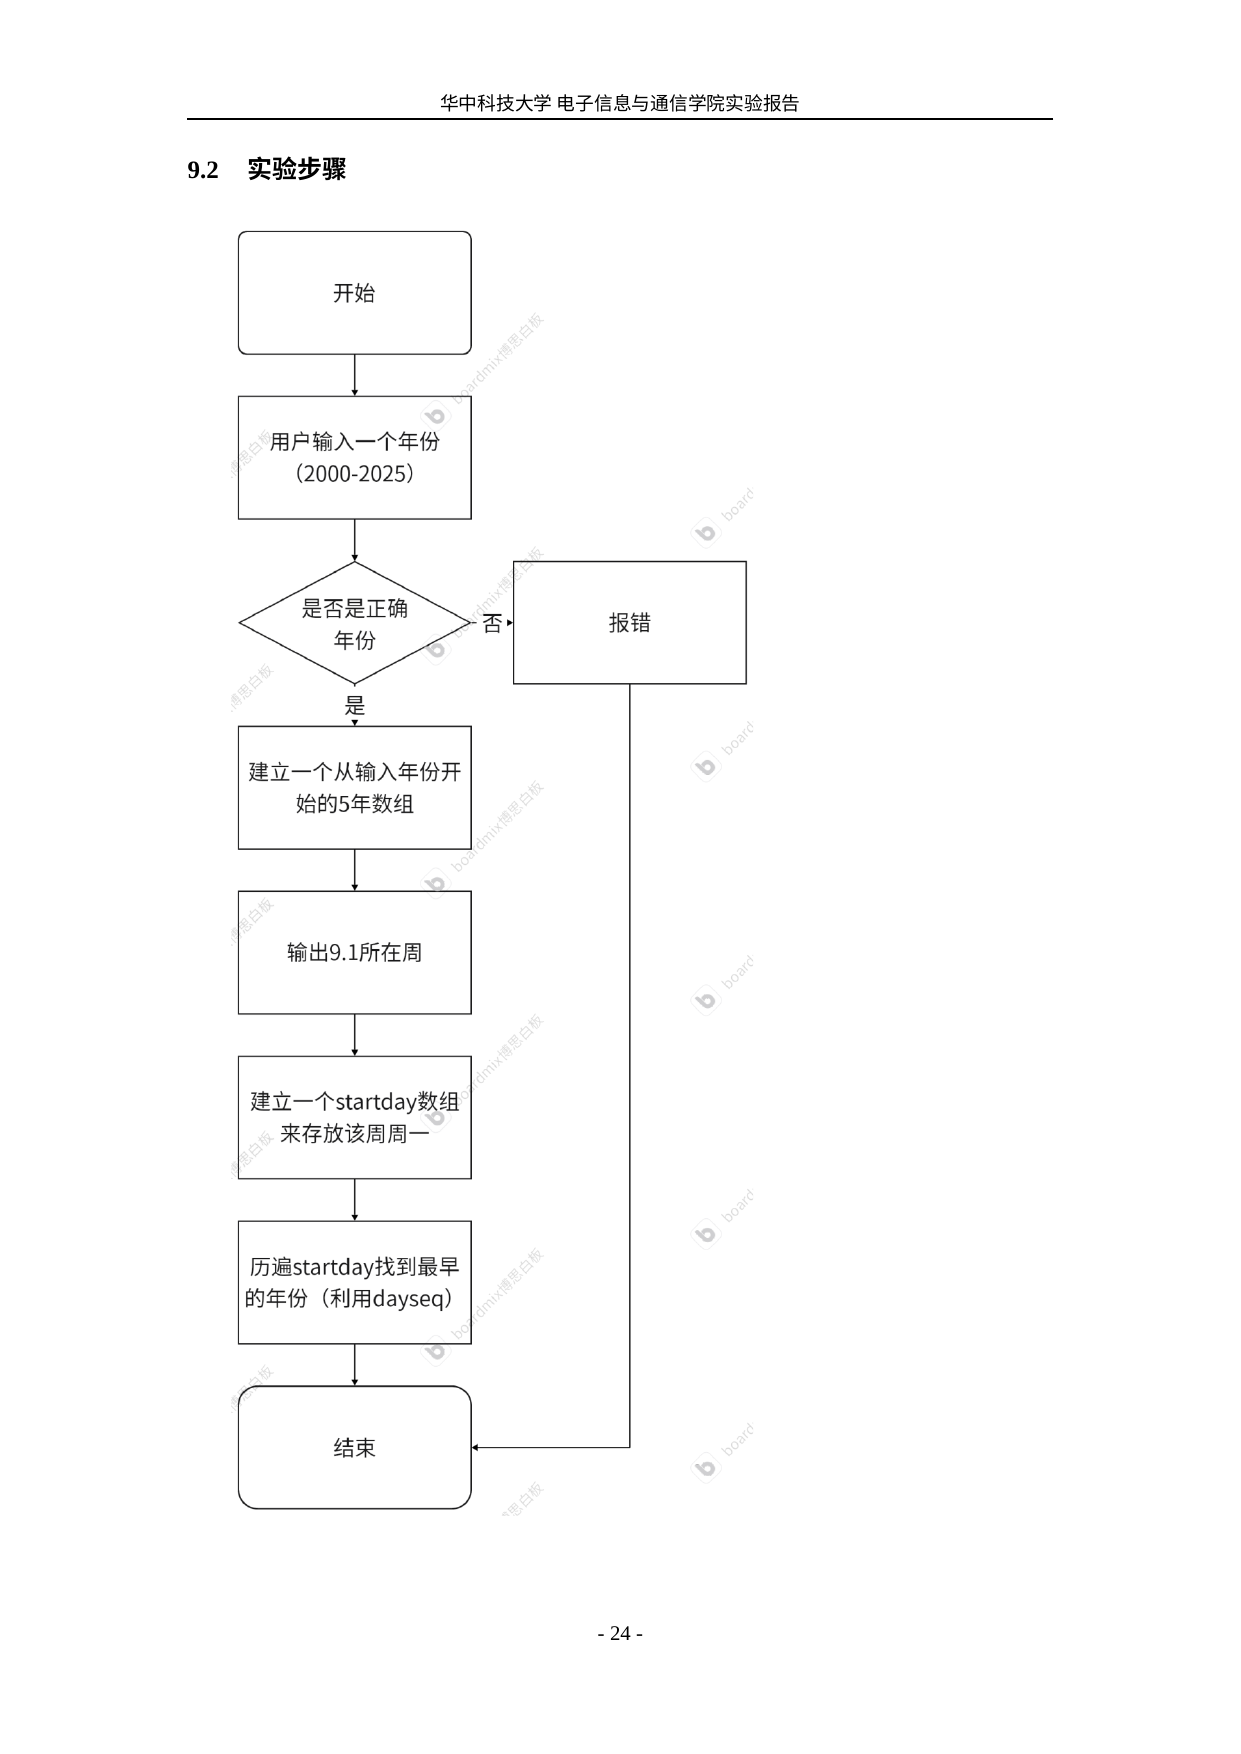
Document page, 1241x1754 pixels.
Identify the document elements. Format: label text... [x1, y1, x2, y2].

subtitle 实验步骤 [187, 150, 1053, 186]
picture [231, 223, 754, 1516]
